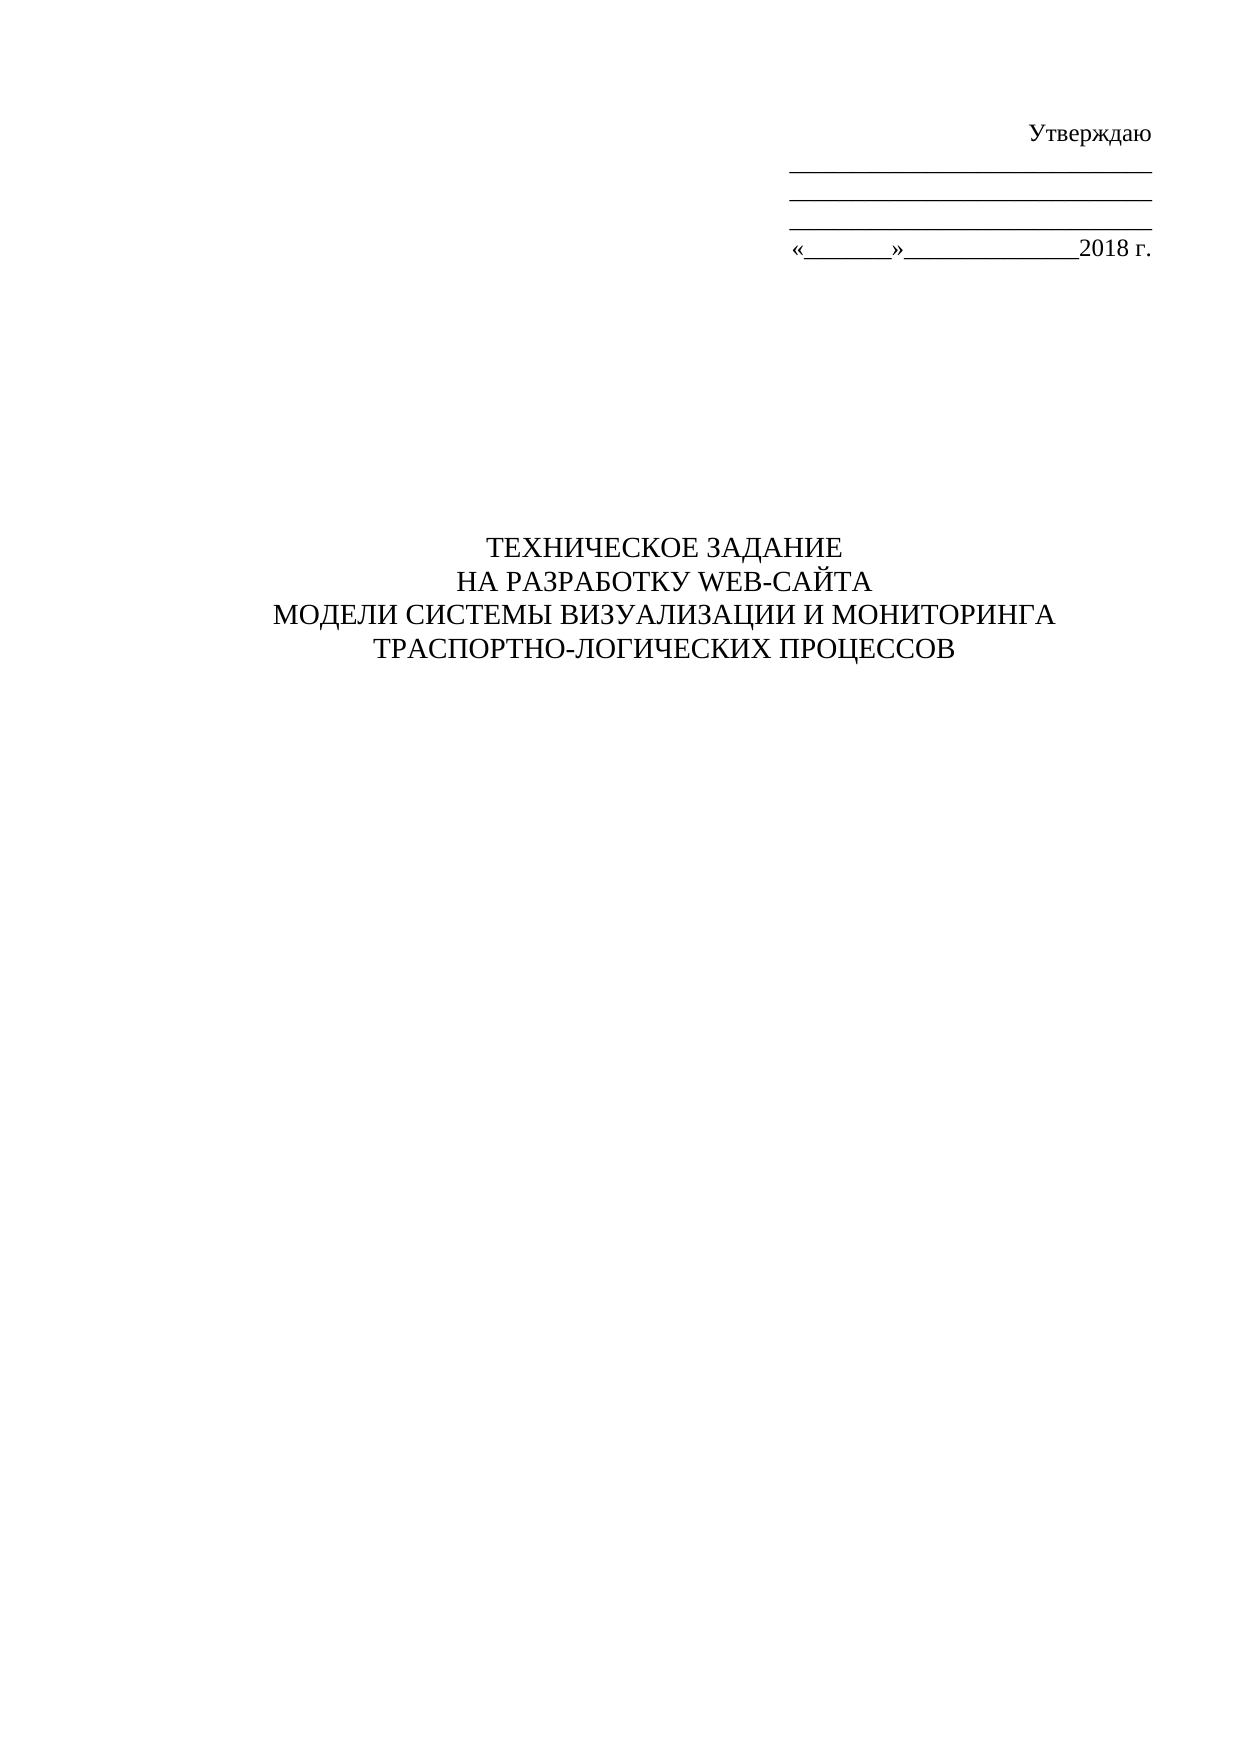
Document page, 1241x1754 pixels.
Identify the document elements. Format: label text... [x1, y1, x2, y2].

text «_______»______________2018 г. [177, 233, 1152, 262]
text ТЕХНИЧЕСКОЕ ЗАДАНИЕ [177, 530, 1152, 564]
text _____________________________ [177, 176, 1152, 204]
text _____________________________ [177, 204, 1152, 233]
text Утверждаю [177, 118, 1152, 147]
text _____________________________ [177, 147, 1152, 176]
text НА РАЗРАБОТКУ WEB-САЙТА [177, 564, 1152, 597]
text МОДЕЛИ СИСТЕМЫ ВИЗУАЛИЗАЦИИ И МОНИТОРИНГА ТРАСПОРТНО-ЛОГИЧЕСКИХ ПРОЦЕССОВ [177, 597, 1152, 664]
